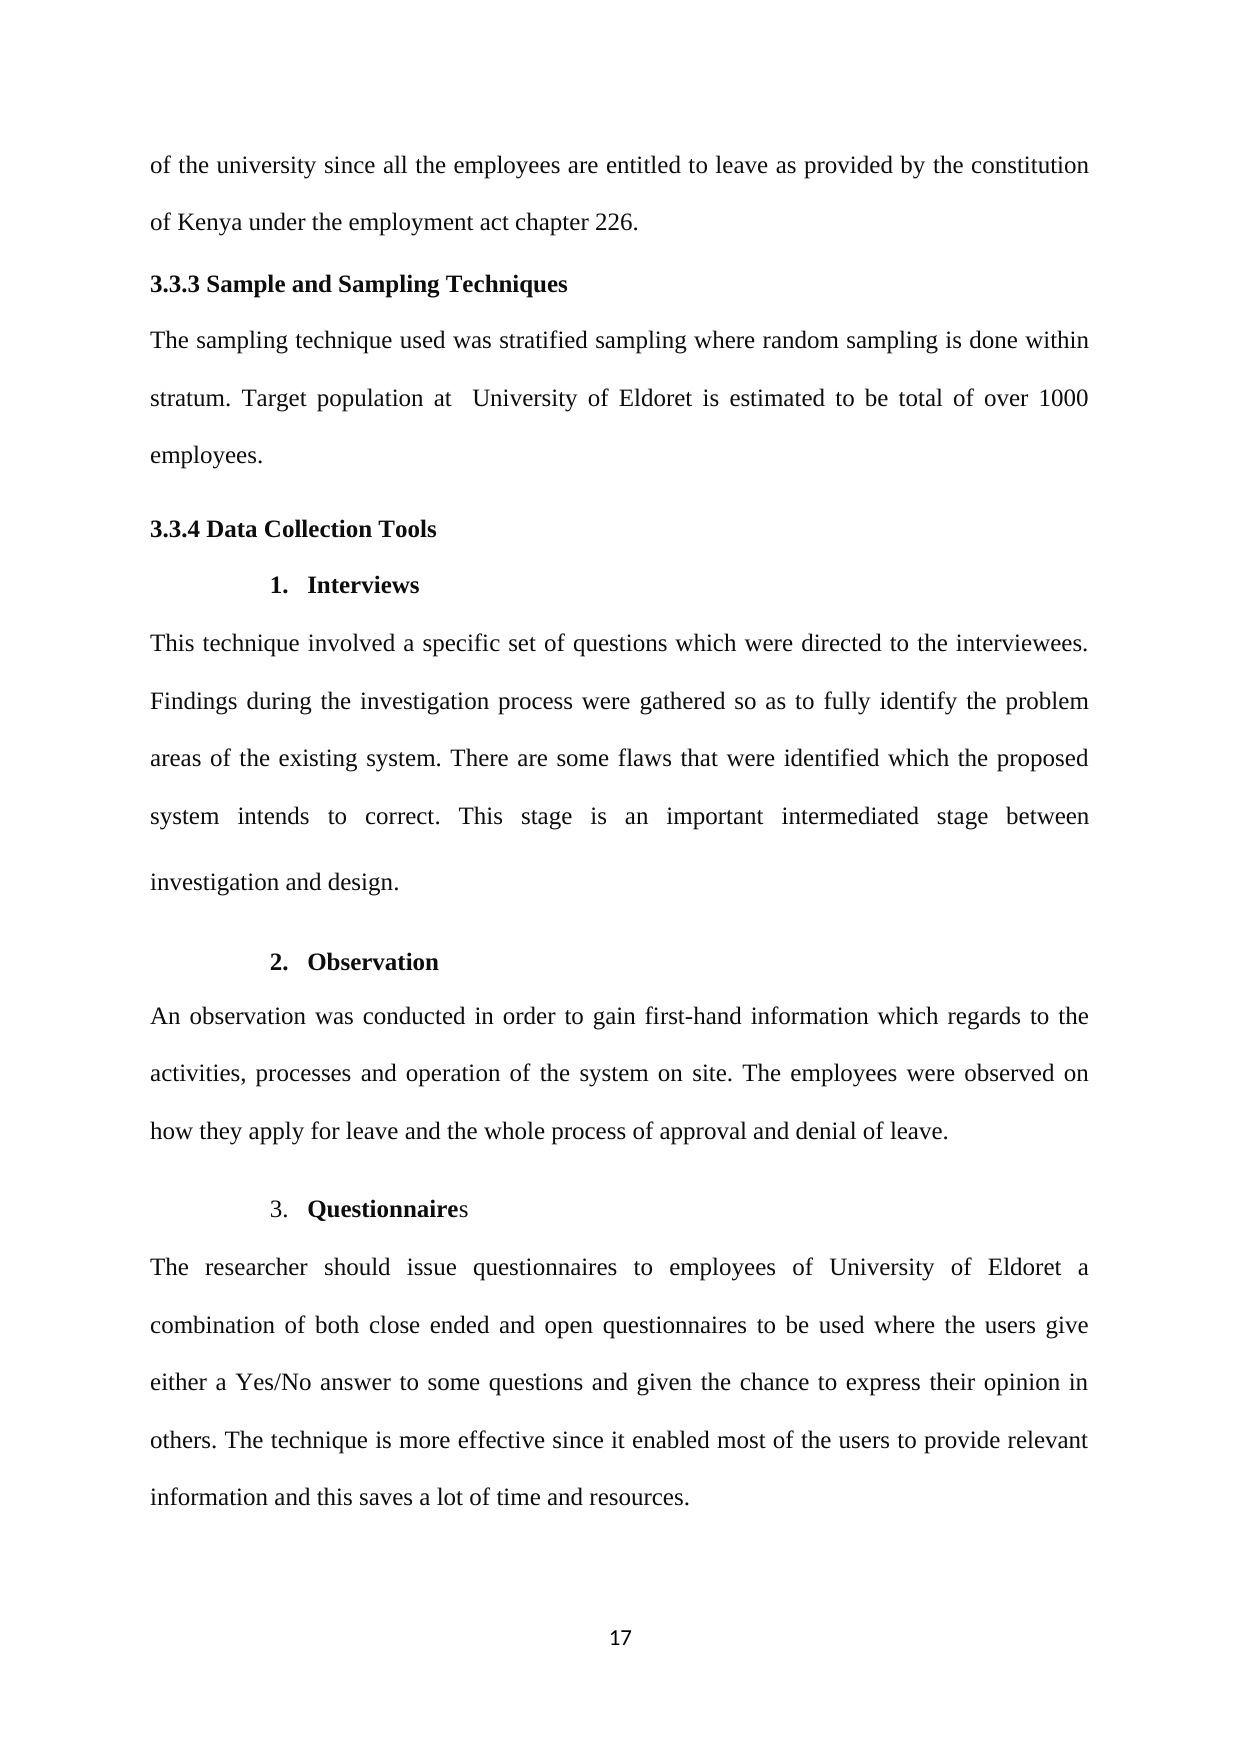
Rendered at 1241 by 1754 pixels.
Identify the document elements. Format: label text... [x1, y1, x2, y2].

text The sampling technique used was stratified sampling where random sampling is done within stratum. Target population at University of Eldoret is estimated to be total of over 1000 employees. [150, 325, 1090, 469]
text This technique involved a specific set of questions which were directed to the interviewees. Findings during the investigation process were gathered so as to fully identify the problem areas of the existing system. There are some flaws that were identified which the proposed system intends to correct. This stage is an important intermediated stage between investigation and design. [150, 628, 1090, 897]
subtitle Interviews [269, 570, 1090, 599]
subtitle 3.3.4 Data Collection Tools [150, 514, 1090, 543]
list Observation [269, 947, 1090, 976]
text An observation was conducted in order to gain first-hand information which regards to the activities, processes and operation of the system on site. The employees were observed on how they apply for leave and the whole process of approval and denial of leave. [150, 1001, 1090, 1144]
subtitle Questionnaires [269, 1194, 1090, 1223]
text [150, 150, 1090, 236]
text The researcher should issue questionnaires to employees of University of Eldoret a combination of both close ended and open questionnaires to be used where the users give either a Yes/No answer to some questions and given the chance to express their opinion in others. The technique is more effective since it enabled most of the users to provide relevant information and this saves a lot of time and resources. [150, 1252, 1090, 1511]
subtitle 3.3.3 Sample and Sampling Techniques [150, 269, 1090, 298]
